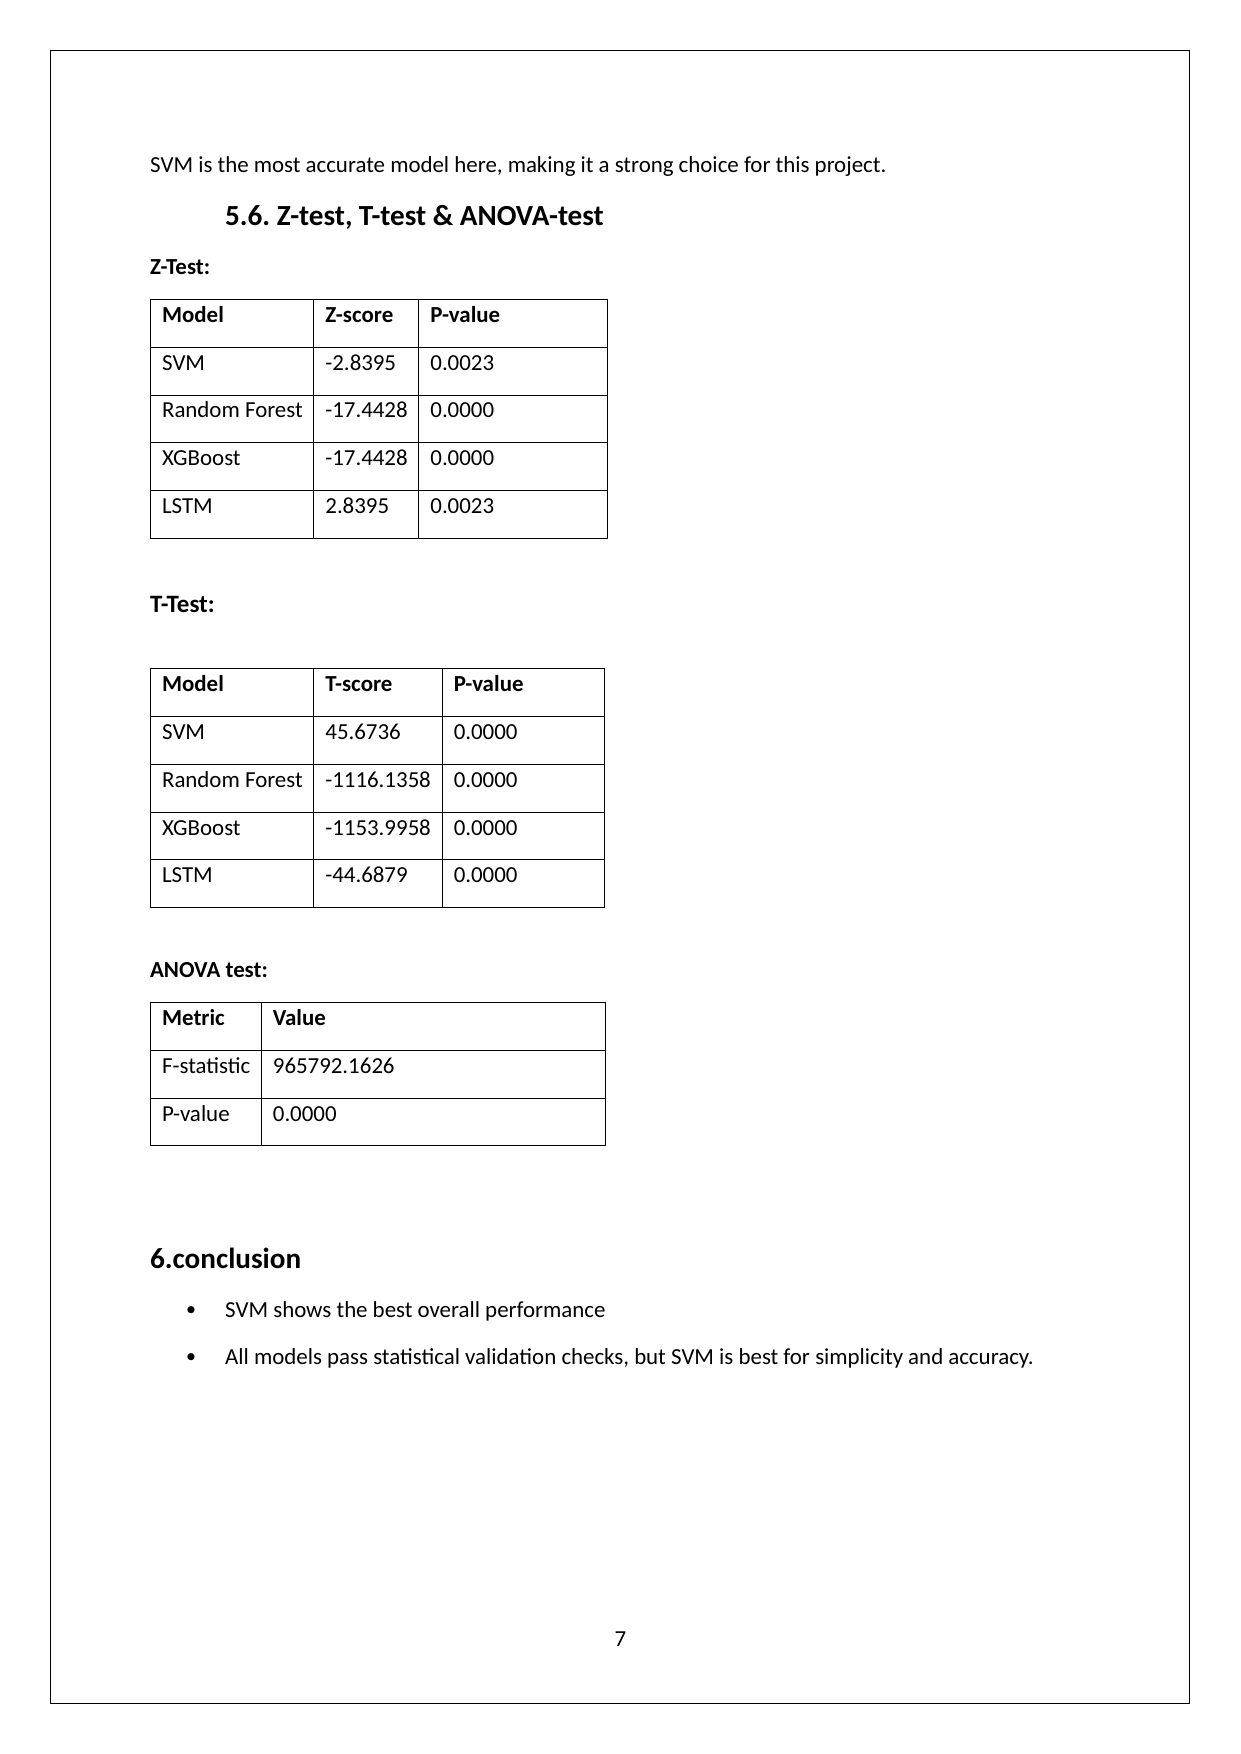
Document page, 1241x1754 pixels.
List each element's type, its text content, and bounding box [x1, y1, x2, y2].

table_cell Random Forest [151, 396, 313, 442]
list SVM shows the best overall performance [187, 1295, 1090, 1323]
table_cell 965792.1626 [262, 1051, 605, 1098]
table_cell -1153.9958 [314, 813, 442, 859]
table_cell LSTM [151, 491, 313, 538]
table_cell 0.0000 [419, 443, 607, 490]
table_cell -1116.1358 [314, 765, 442, 812]
table_cell 0.0023 [419, 348, 607, 394]
table_header Metric [151, 1003, 261, 1050]
table_header P-value [443, 669, 604, 716]
table_cell Random Forest [151, 765, 313, 812]
table_cell P-value [151, 1099, 261, 1145]
table_header Z-score [314, 300, 418, 347]
text SVM is the most accurate model here, making it a strong choice for this project. [150, 150, 1090, 178]
table_cell -2.8395 [314, 348, 418, 394]
table_header Model [151, 300, 313, 347]
text T-Test: [150, 588, 1090, 649]
table_cell 45.6736 [314, 717, 442, 764]
table_cell SVM [151, 348, 313, 394]
table_cell -17.4428 [314, 396, 418, 442]
table_header P-value [419, 300, 607, 347]
table_cell 0.0000 [262, 1099, 605, 1145]
list All models pass statistical validation checks, but SVM is best for simplicity and accuracy. [187, 1342, 1090, 1370]
text Z-Test: [150, 252, 1090, 280]
table_cell XGBoost [151, 443, 313, 490]
table_cell XGBoost [151, 813, 313, 859]
table_cell 2.8395 [314, 491, 418, 538]
table_cell -44.6879 [314, 860, 442, 907]
table_cell SVM [151, 717, 313, 764]
text 5.6. Z-test, T-test & ANOVA-test [225, 197, 1090, 232]
text 6.conclusion [150, 1240, 1090, 1276]
table_cell 0.0023 [419, 491, 607, 538]
table_cell -17.4428 [314, 443, 418, 490]
table_cell 0.0000 [443, 765, 604, 812]
table_header Model [151, 669, 313, 716]
table_cell F-statistic [151, 1051, 261, 1098]
table_cell 0.0000 [443, 860, 604, 907]
table_cell 0.0000 [419, 396, 607, 442]
text ANOVA test: [150, 955, 1090, 983]
table_header T-score [314, 669, 442, 716]
table_cell 0.0000 [443, 813, 604, 859]
table_header Value [262, 1003, 605, 1050]
table_cell LSTM [151, 860, 313, 907]
table_cell 0.0000 [443, 717, 604, 764]
